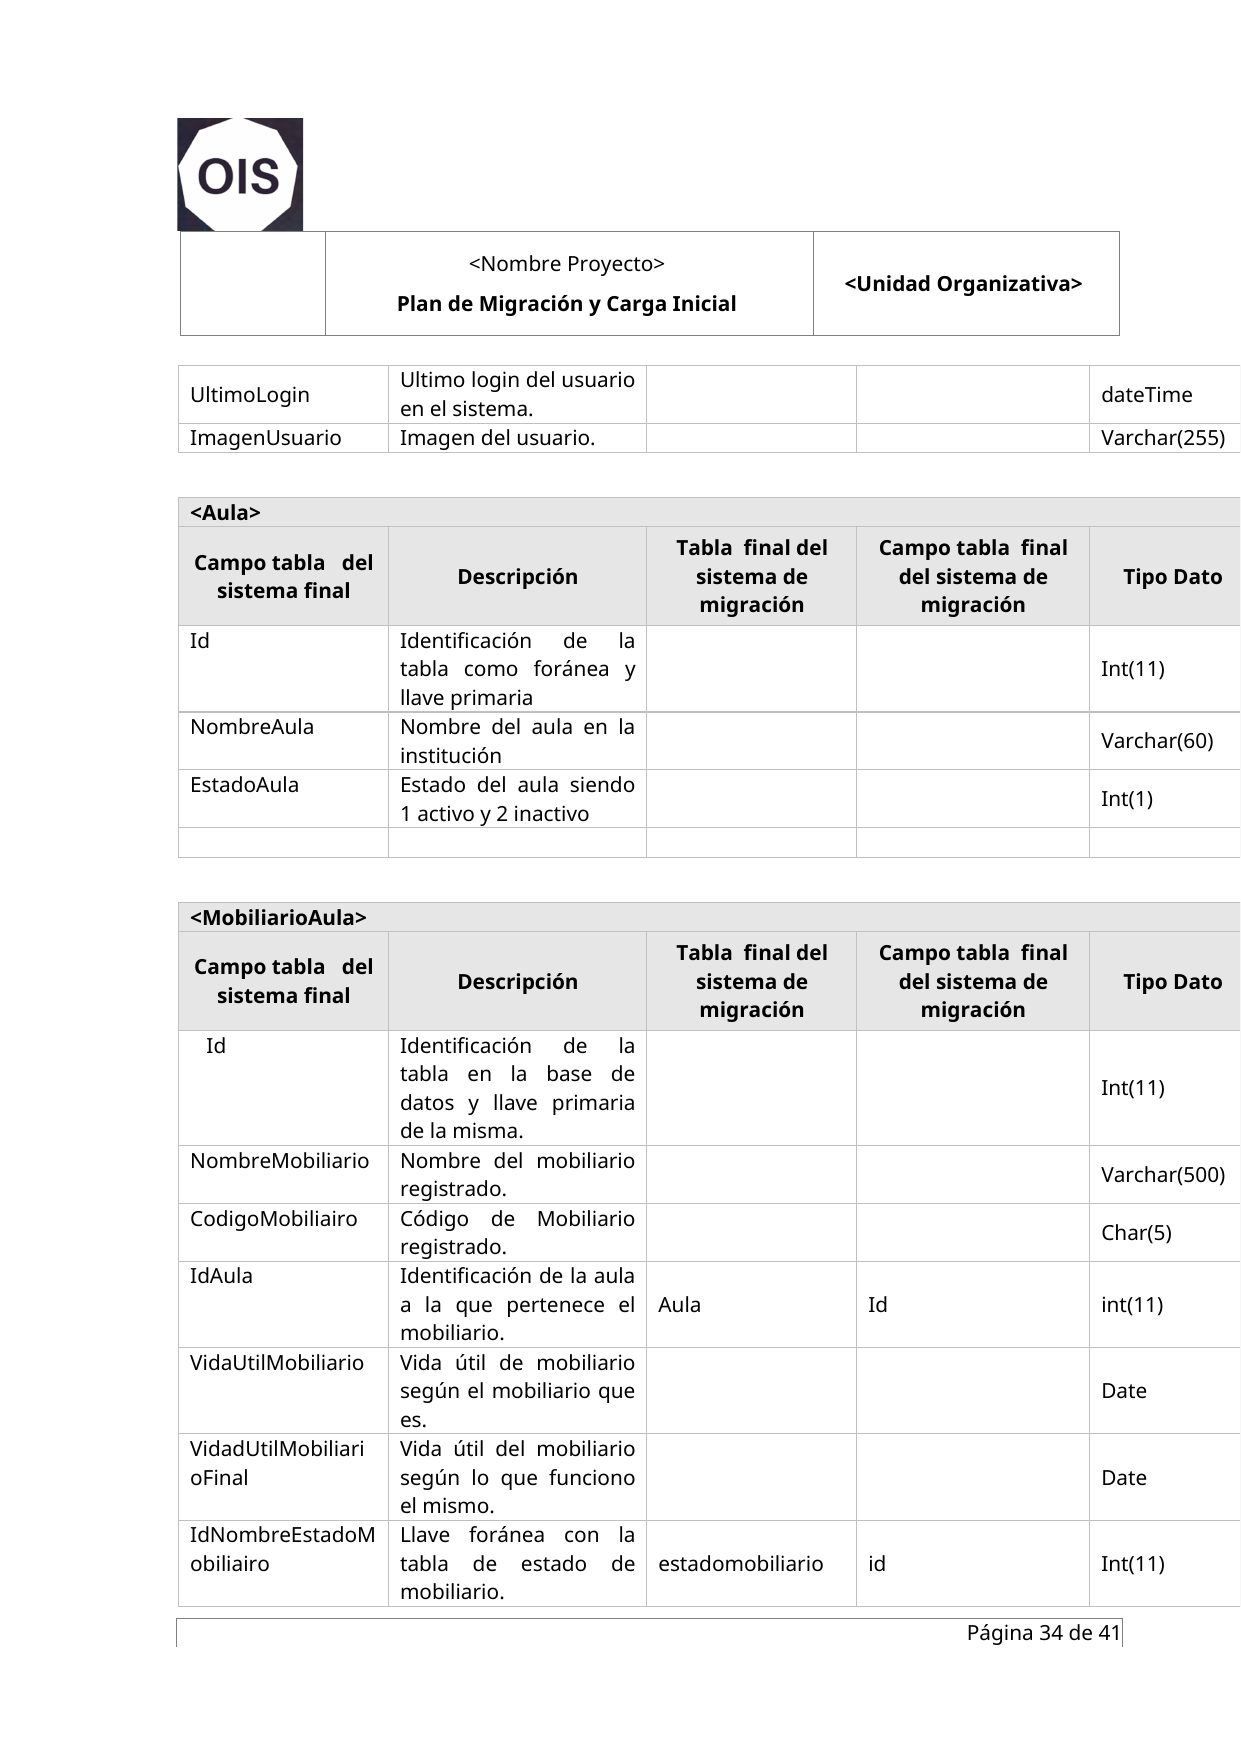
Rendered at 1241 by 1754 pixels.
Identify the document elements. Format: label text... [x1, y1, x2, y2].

table_cell Id [857, 1262, 1089, 1347]
table_cell Llave foránea con la tabla de estado de mobiliario. [389, 1521, 646, 1606]
table_cell [857, 713, 1089, 769]
table_cell Char(5) [1090, 1204, 1240, 1261]
table_header <MobiliarioAula> [179, 903, 1240, 931]
table_cell [857, 366, 1089, 422]
table_cell Estado del aula siendo 1 activo y 2 inactivo [389, 770, 646, 827]
table_cell [857, 1031, 1089, 1145]
table_cell Descripción [389, 527, 646, 625]
table_cell Varchar(500) [1090, 1146, 1240, 1203]
table_cell Varchar(60) [1090, 713, 1240, 769]
table_cell [647, 828, 856, 857]
table_cell NombreMobiliario [179, 1146, 388, 1203]
table_cell [647, 1031, 856, 1145]
table_cell Vida útil de mobiliario según el mobiliario que es. [389, 1348, 646, 1433]
table_cell [857, 1204, 1089, 1261]
table_cell Date [1090, 1434, 1240, 1519]
table_cell Identificación de la tabla en la base de datos y llave primaria de la misma. [389, 1031, 646, 1145]
table_cell [857, 770, 1089, 827]
table_cell NombreAula [179, 713, 388, 769]
table_cell [647, 770, 856, 827]
table_cell Id [179, 1031, 388, 1145]
table_cell Tabla final del sistema de migración [647, 932, 856, 1030]
table_cell Int(11) [1090, 626, 1240, 711]
table_cell VidadUtilMobiliarioFinal [179, 1434, 388, 1519]
table_cell [1090, 828, 1240, 857]
table_cell [647, 1146, 856, 1203]
table_cell [857, 1146, 1089, 1203]
table_cell [179, 828, 388, 857]
table_cell ImagenUsuario [179, 424, 388, 452]
table_cell [647, 424, 856, 452]
table_cell estadomobiliario [647, 1521, 856, 1606]
table_cell [857, 424, 1089, 452]
table_cell Int(11) [1090, 1031, 1240, 1145]
table_cell Campo tabla del sistema final [179, 932, 388, 1030]
table_cell Código de Mobiliario registrado. [389, 1204, 646, 1261]
table_cell Identificación de la tabla como foránea y llave primaria [389, 626, 646, 711]
table_cell [647, 713, 856, 769]
table_cell [857, 626, 1089, 711]
table_cell UltimoLogin [179, 366, 388, 422]
table_cell Nombre del mobiliario registrado. [389, 1146, 646, 1203]
table_cell [647, 1204, 856, 1261]
table_cell VidaUtilMobiliario [179, 1348, 388, 1433]
table_cell Imagen del usuario. [389, 424, 646, 452]
table_cell [647, 366, 856, 422]
table_cell Int(1) [1090, 770, 1240, 827]
table_cell Identificación de la aula a la que pertenece el mobiliario. [389, 1262, 646, 1347]
table_cell [857, 1348, 1089, 1433]
table_cell [857, 828, 1089, 857]
table_cell Tipo Dato [1090, 527, 1240, 625]
picture [177, 118, 304, 231]
table_cell Date [1090, 1348, 1240, 1433]
table_cell Nombre del aula en la institución [389, 713, 646, 769]
table_cell IdNombreEstadoMobiliairo [179, 1521, 388, 1606]
table_cell Campo tabla final del sistema de migración [857, 527, 1089, 625]
table_cell Descripción [389, 932, 646, 1030]
table_cell Campo tabla del sistema final [179, 527, 388, 625]
table_cell dateTime [1090, 366, 1240, 422]
table_cell Int(11) [1090, 1521, 1240, 1606]
table_cell int(11) [1090, 1262, 1240, 1347]
table_cell Vida útil del mobiliario según lo que funciono el mismo. [389, 1434, 646, 1519]
table_cell Id [179, 626, 388, 711]
table_cell Tabla final del sistema de migración [647, 527, 856, 625]
table_cell [389, 828, 646, 857]
table_cell Varchar(255) [1090, 424, 1240, 452]
table_cell Campo tabla final del sistema de migración [857, 932, 1089, 1030]
table_header <Aula> [179, 498, 1240, 526]
table_cell Tipo Dato [1090, 932, 1240, 1030]
table_cell [647, 1348, 856, 1433]
table_cell [857, 1434, 1089, 1519]
table_cell Ultimo login del usuario en el sistema. [389, 366, 646, 422]
table_cell CodigoMobiliairo [179, 1204, 388, 1261]
table_cell [647, 626, 856, 711]
table_cell Aula [647, 1262, 856, 1347]
table_cell [647, 1434, 856, 1519]
table_cell IdAula [179, 1262, 388, 1347]
table_cell EstadoAula [179, 770, 388, 827]
table_cell id [857, 1521, 1089, 1606]
